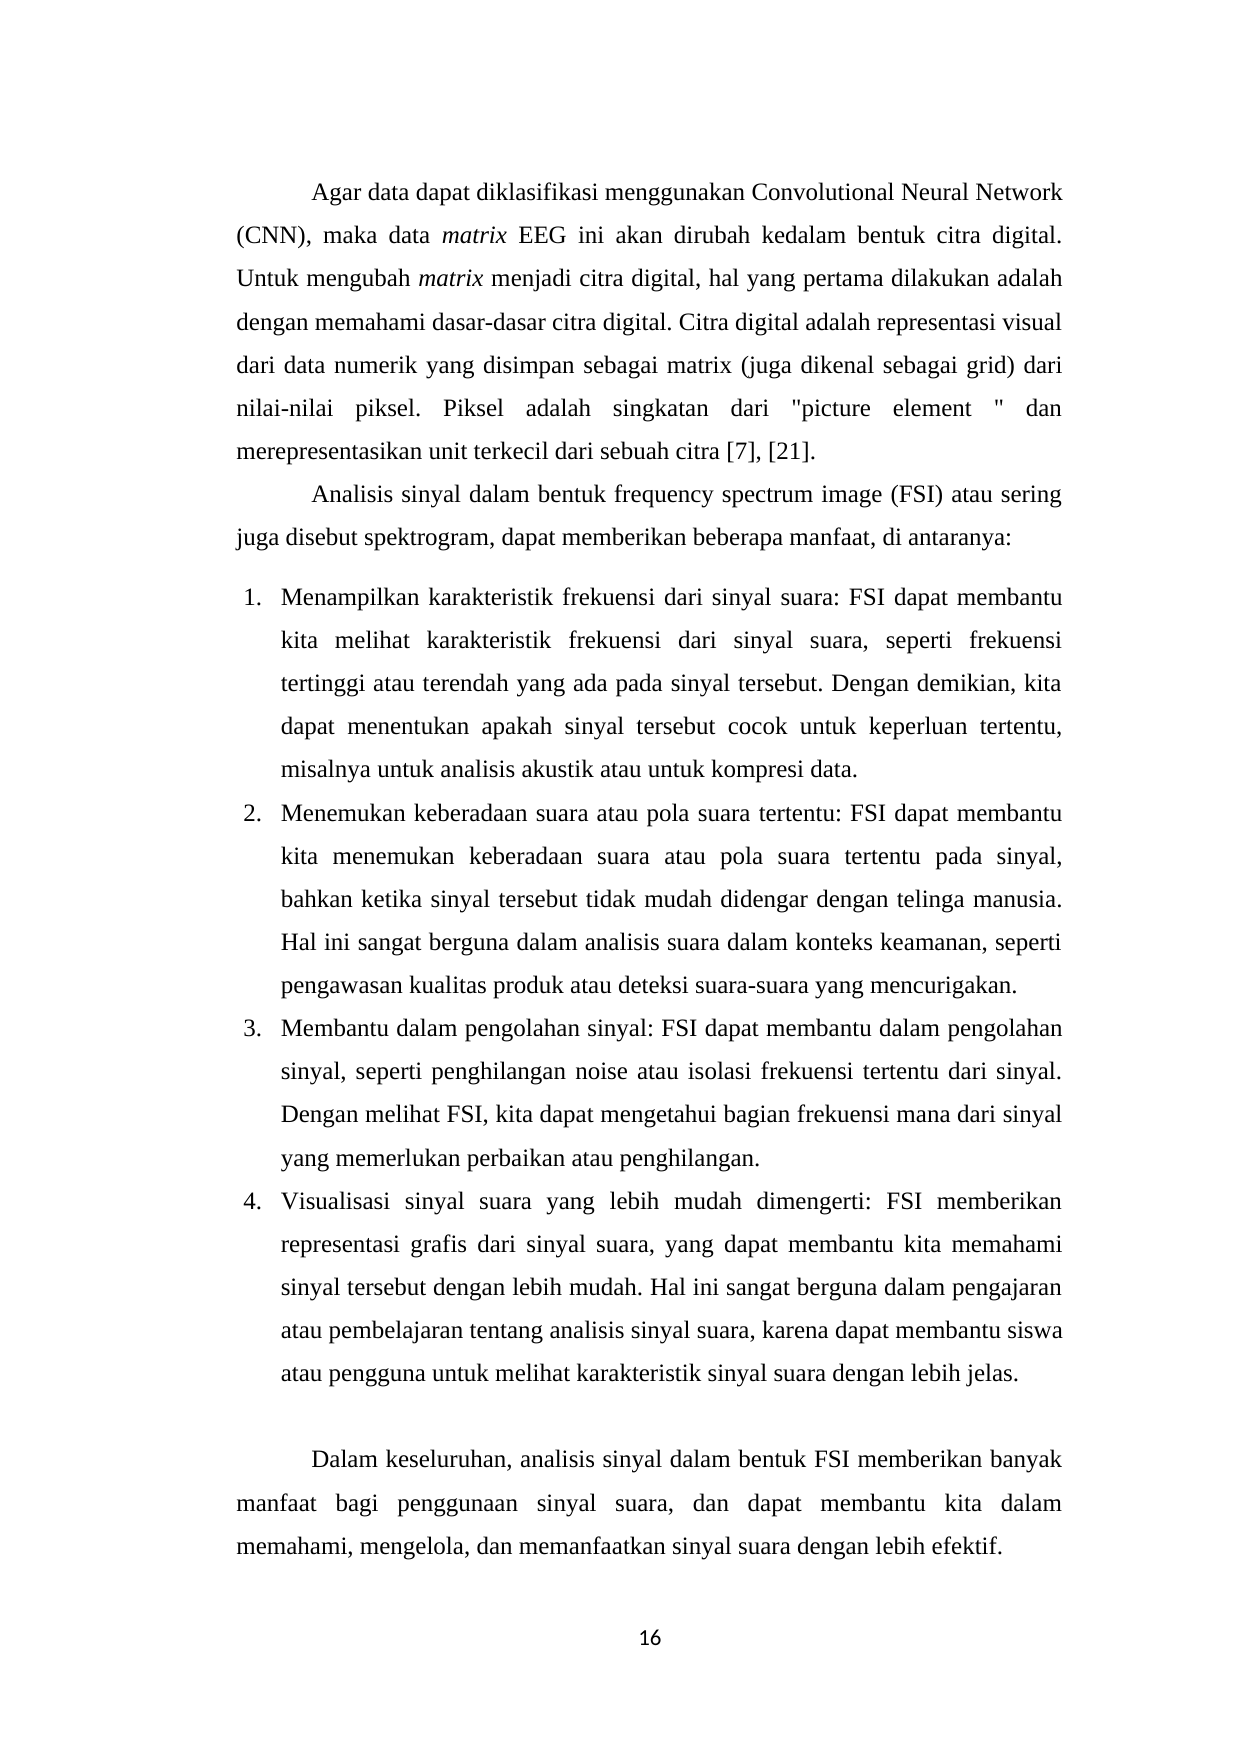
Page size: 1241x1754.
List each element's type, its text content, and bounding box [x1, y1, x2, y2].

list Menemukan keberadaan suara atau pola suara tertentu: FSI dapat membantu kita menemukan keberadaan suara atau pola suara tertentu pada sinyal, bahkan ketika sinyal tersebut tidak mudah didengar dengan telinga manusia. Hal ini sangat berguna dalam analisis suara dalam konteks keamanan, seperti pengawasan kualitas produk atau deteksi suara-suara yang mencurigakan. [243, 798, 1063, 999]
text Agar data dapat diklasifikasi menggunakan Convolutional Neural Network (CNN), maka data matrix EEG ini akan dirubah kedalam bentuk citra digital. Untuk mengubah matrix menjadi citra digital, hal yang pertama dilakukan adalah dengan memahami dasar-dasar citra digital. Citra digital adalah representasi visual dari data numerik yang disimpan sebagai matrix (juga dikenal sebagai grid) dari nilai-nilai piksel. Piksel adalah singkatan dari "picture element " dan merepresentasikan unit terkecil dari sebuah citra [7], [21]. [236, 177, 1063, 465]
list Menampilkan karakteristik frekuensi dari sinyal suara: FSI dapat membantu kita melihat karakteristik frekuensi dari sinyal suara, seperti frekuensi tertinggi atau terendah yang ada pada sinyal tersebut. Dengan demikian, kita dapat menentukan apakah sinyal tersebut cocok untuk keperluan tertentu, misalnya untuk analisis akustik atau untuk kompresi data. [243, 582, 1063, 783]
list Membantu dalam pengolahan sinyal: FSI dapat membantu dalam pengolahan sinyal, seperti penghilangan noise atau isolasi frekuensi tertentu dari sinyal. Dengan melihat FSI, kita dapat mengetahui bagian frekuensi mana dari sinyal yang memerlukan perbaikan atau penghilangan. [243, 1013, 1063, 1171]
text Dalam keseluruhan, analisis sinyal dalam bentuk FSI memberikan banyak manfaat bagi penggunaan sinyal suara, dan dapat membantu kita dalam memahami, mengelola, dan memanfaatkan sinyal suara dengan lebih efektif. [236, 1444, 1063, 1559]
text Analisis sinyal dalam bentuk frequency spectrum image (FSI) atau sering juga disebut spektrogram, dapat memberikan beberapa manfaat, di antaranya: [236, 479, 1063, 551]
list Visualisasi sinyal suara yang lebih mudah dimengerti: FSI memberikan representasi grafis dari sinyal suara, yang dapat membantu kita memahami sinyal tersebut dengan lebih mudah. Hal ini sangat berguna dalam pengajaran atau pembelajaran tentang analisis sinyal suara, karena dapat membantu siswa atau pengguna untuk melihat karakteristik sinyal suara dengan lebih jelas. [243, 1186, 1063, 1387]
